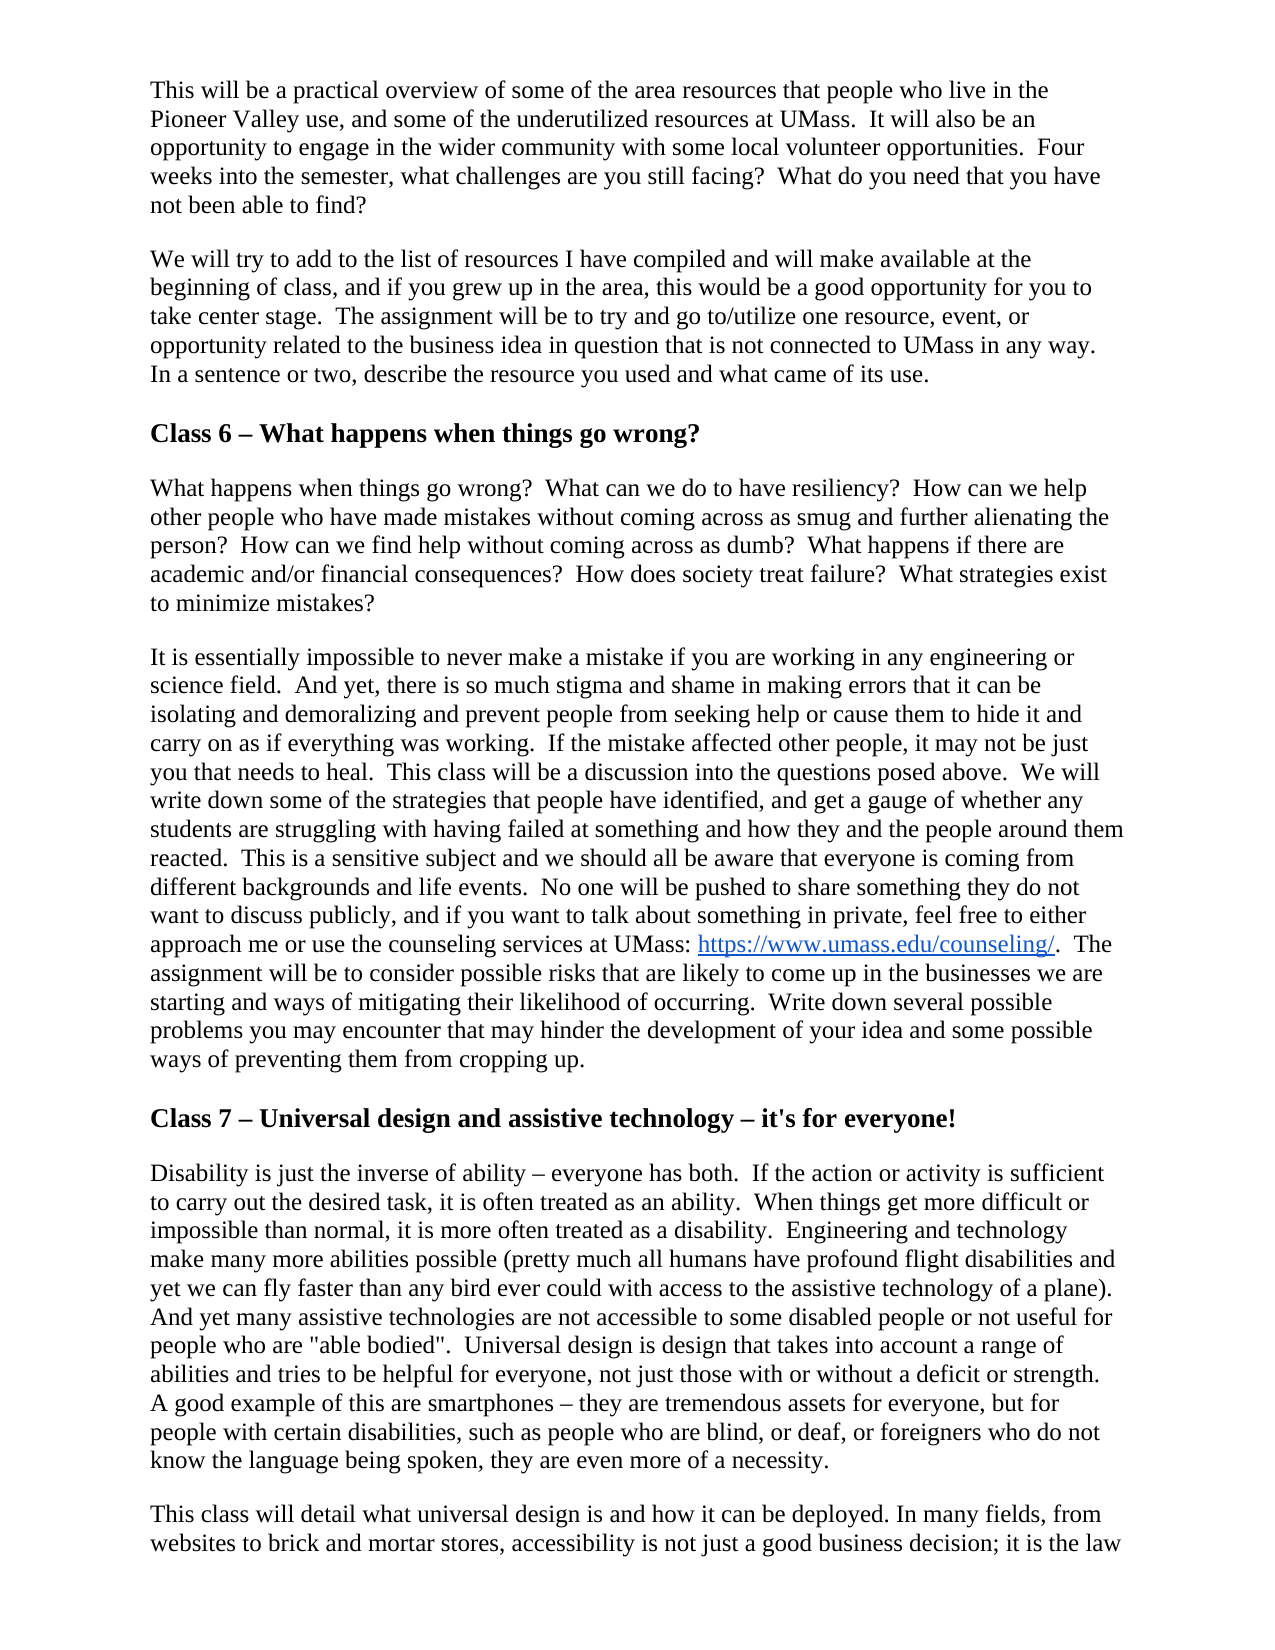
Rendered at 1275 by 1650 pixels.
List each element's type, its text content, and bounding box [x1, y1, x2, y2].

text Disability is just the inverse of ability – everyone has both. If the action or activity is sufficient to carry out the desired task, it is often treated as an ability. When things get more difficult or impossible than normal, it is more often treated as a disability. Engineering and technology make many more abilities possible (pretty much all humans have profound flight disabilities and yet we can fly faster than any bird ever could with access to the assistive technology of a plane). And yet many assistive technologies are not accessible to some disabled people or not useful for people who are "able bodied". Universal design is design that takes into account a range of abilities and tries to be helpful for everyone, not just those with or without a deficit or strength. A good example of this are smartphones – they are tremendous assets for everyone, but for people with certain disabilities, such as people who are blind, or deaf, or foreigners who do not know the language being spoken, they are even more of a necessity. [150, 1158, 1125, 1474]
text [150, 1499, 1125, 1557]
subtitle Class 6 – What happens when things go wrong? [150, 417, 1125, 448]
text What happens when things go wrong? What can we do to have resiliency? How can we help other people who have made mistakes without coming across as smug and further alienating the person? How can we find help without coming across as dumb? What happens if there are academic and/or financial consequences? How does society treat failure? What strategies exist to minimize mistakes? [150, 473, 1125, 617]
text We will try to add to the list of resources I have compiled and will make available at the beginning of class, and if you grew up in the area, this would be a good opportunity for you to take center stage. The assignment will be to try and go to/utilize one resource, event, or opportunity related to the business idea in question that is not connected to UMass in any way. In a sentence or two, describe the resource you used and what came of its use. [150, 244, 1125, 387]
subtitle Class 7 – Universal design and assistive technology – it's for everyone! [150, 1102, 1125, 1133]
text This will be a practical overview of some of the area resources that people who live in the Pioneer Valley use, and some of the underutilized resources at UMass. It will also be an opportunity to engage in the wider community with some local volunteer opportunities. Four weeks into the semester, what challenges are you still facing? What do you need that you have not been able to find? [150, 75, 1125, 219]
text It is essentially impossible to never make a mistake if you are working in any engineering or science field. And yet, there is so much stigma and shame in making errors that it can be isolating and demoralizing and prevent people from seeking help or cause them to hide it and carry on as if everything was working. If the mistake affected other people, it may not be just you that needs to heal. This class will be a discussion into the questions posed above. We will write down some of the strategies that people have identified, and get a gauge of whether any students are struggling with having failed at something and how they and the people around them reacted. This is a sensitive subject and we should all be aware that everyone is coming from different backgrounds and life events. No one will be pushed to share something they do not want to discuss publicly, and if you want to talk about something in private, feel free to either approach me or use the counseling services at UMass: https://www.umass.edu/counseling/. The assignment will be to consider possible risks that are likely to come up in the businesses we are starting and ways of mitigating their likelihood of occurring. Write down several possible problems you may encounter that may hinder the development of your idea and some possible ways of preventing them from cropping up. [150, 642, 1125, 1073]
